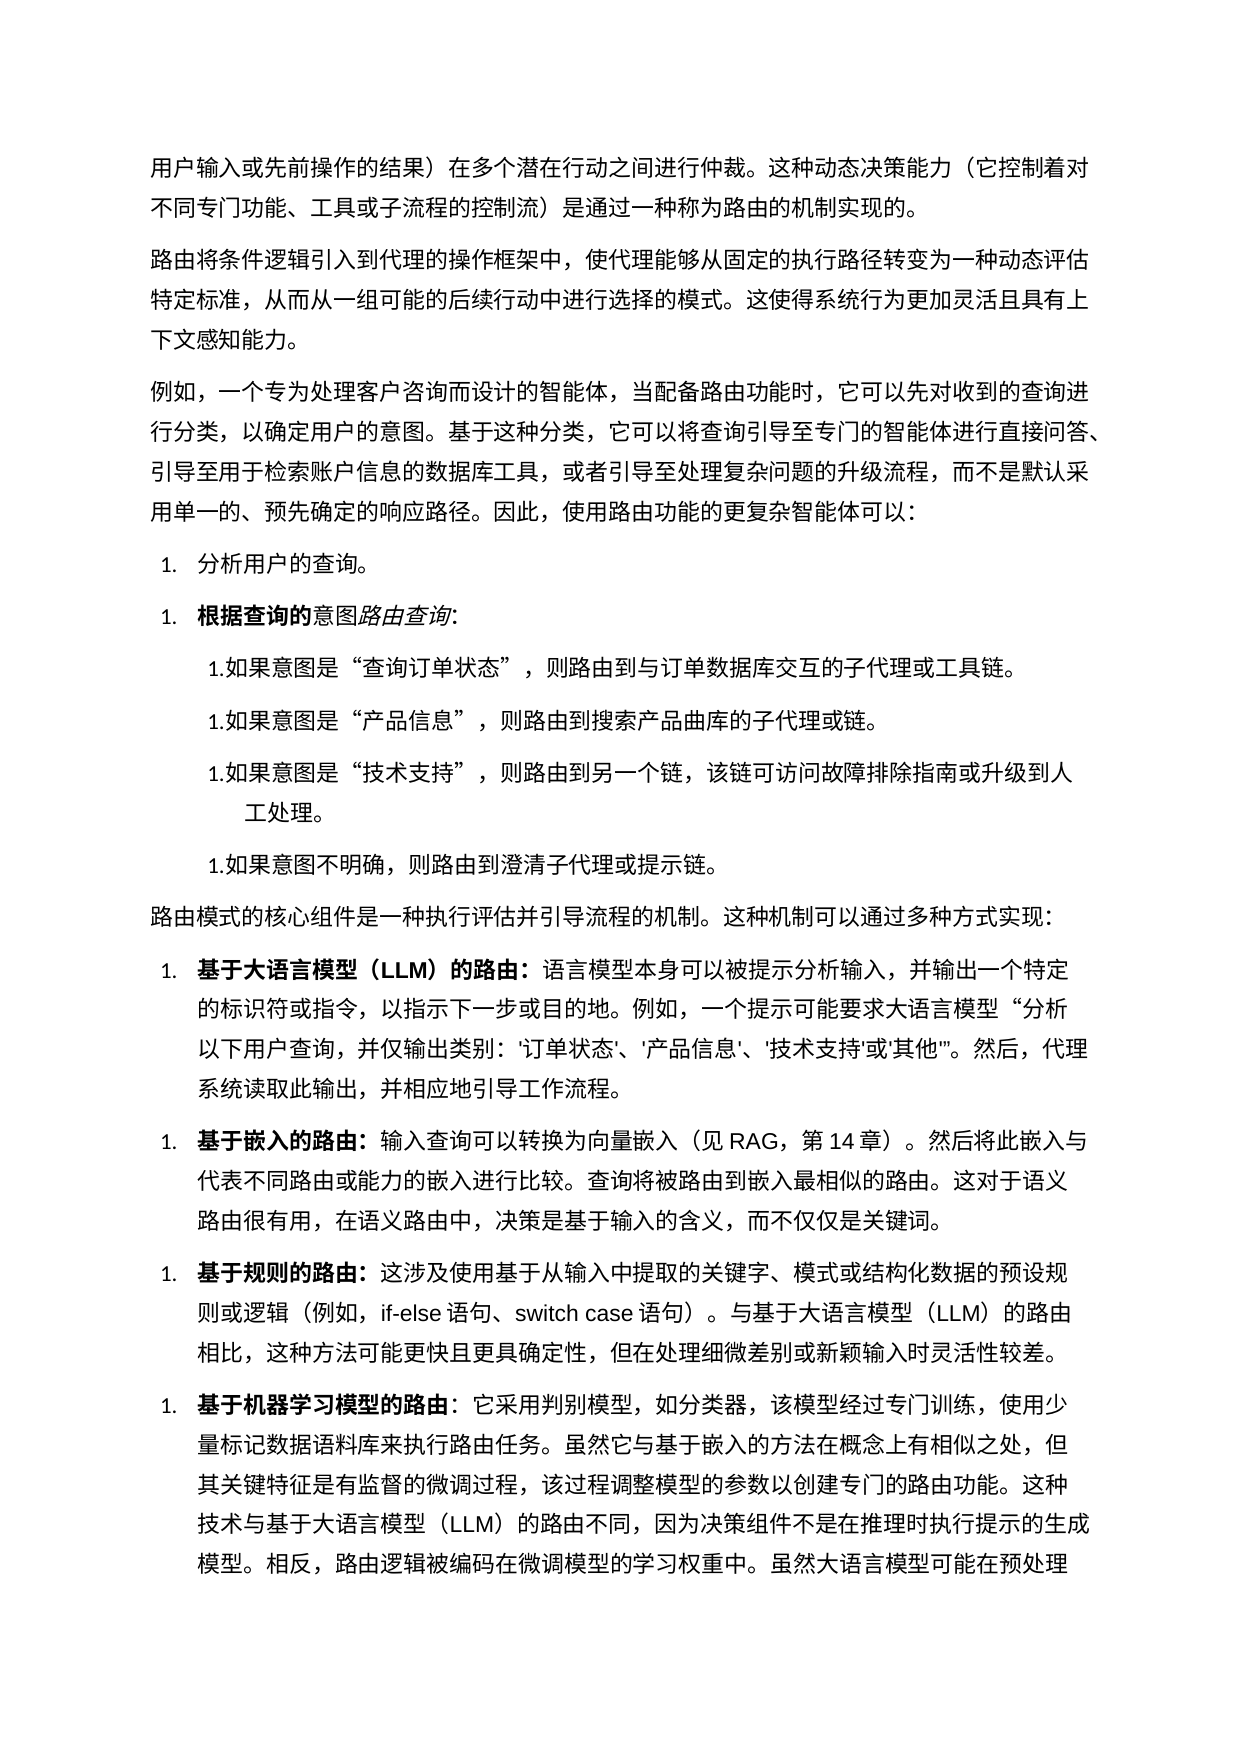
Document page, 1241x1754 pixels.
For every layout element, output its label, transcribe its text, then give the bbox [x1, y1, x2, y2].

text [150, 150, 1090, 223]
list 分析用户的查询。 [160, 546, 1090, 579]
list 根据查询的意图路由查询： [160, 598, 1090, 631]
text 路由模式的核心组件是一种执行评估并引导流程的机制。这种机制可以通过多种方式实现： [150, 899, 1090, 932]
text 例如，一个专为处理客户咨询而设计的智能体，当配备路由功能时，它可以先对收到的查询进行分类，以确定用户的意图。基于这种分类，它可以将查询引导至专门的智能体进行直接问答、引导至用于检索账户信息的数据库工具，或者引导至处理复杂问题的升级流程，而不是默认采用单一的、预先确定的响应路径。因此，使用路由功能的更复杂智能体可以： [150, 374, 1090, 527]
list 如果意图是“查询订单状态”，则路由到与订单数据库交互的子代理或工具链。 [207, 650, 1090, 683]
list 如果意图不明确，则路由到澄清子代理或提示链。 [207, 847, 1090, 880]
list 基于嵌入的路由：输入查询可以转换为向量嵌入（见RAG，第14章）。然后将此嵌入与代表不同路由或能力的嵌入进行比较。查询将被路由到嵌入最相似的路由。这对于语义路由很有用，在语义路由中，决策是基于输入的含义，而不仅仅是关键词。 [160, 1123, 1090, 1236]
list 基于大语言模型（LLM）的路由：语言模型本身可以被提示分析输入，并输出一个特定的标识符或指令，以指示下一步或目的地。例如，一个提示可能要求大语言模型“分析以下用户查询，并仅输出类别：'订单状态'、'产品信息'、'技术支持'或'其他'”。然后，代理系统读取此输出，并相应地引导工作流程。 [160, 951, 1090, 1104]
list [160, 1387, 1090, 1579]
list 基于规则的路由：这涉及使用基于从输入中提取的关键字、模式或结构化数据的预设规则或逻辑（例如，if-else语句、switch case语句）。与基于大语言模型（LLM）的路由相比，这种方法可能更快且更具确定性，但在处理细微差别或新颖输入时灵活性较差。 [160, 1255, 1090, 1368]
list 如果意图是“技术支持”，则路由到另一个链，该链可访问故障排除指南或升级到人工处理。 [207, 755, 1090, 828]
list 如果意图是“产品信息”，则路由到搜索产品曲库的子代理或链。 [207, 702, 1090, 736]
text 路由将条件逻辑引入到代理的操作框架中，使代理能够从固定的执行路径转变为一种动态评估特定标准，从而从一组可能的后续行动中进行选择的模式。这使得系统行为更加灵活且具有上下文感知能力。 [150, 242, 1090, 355]
